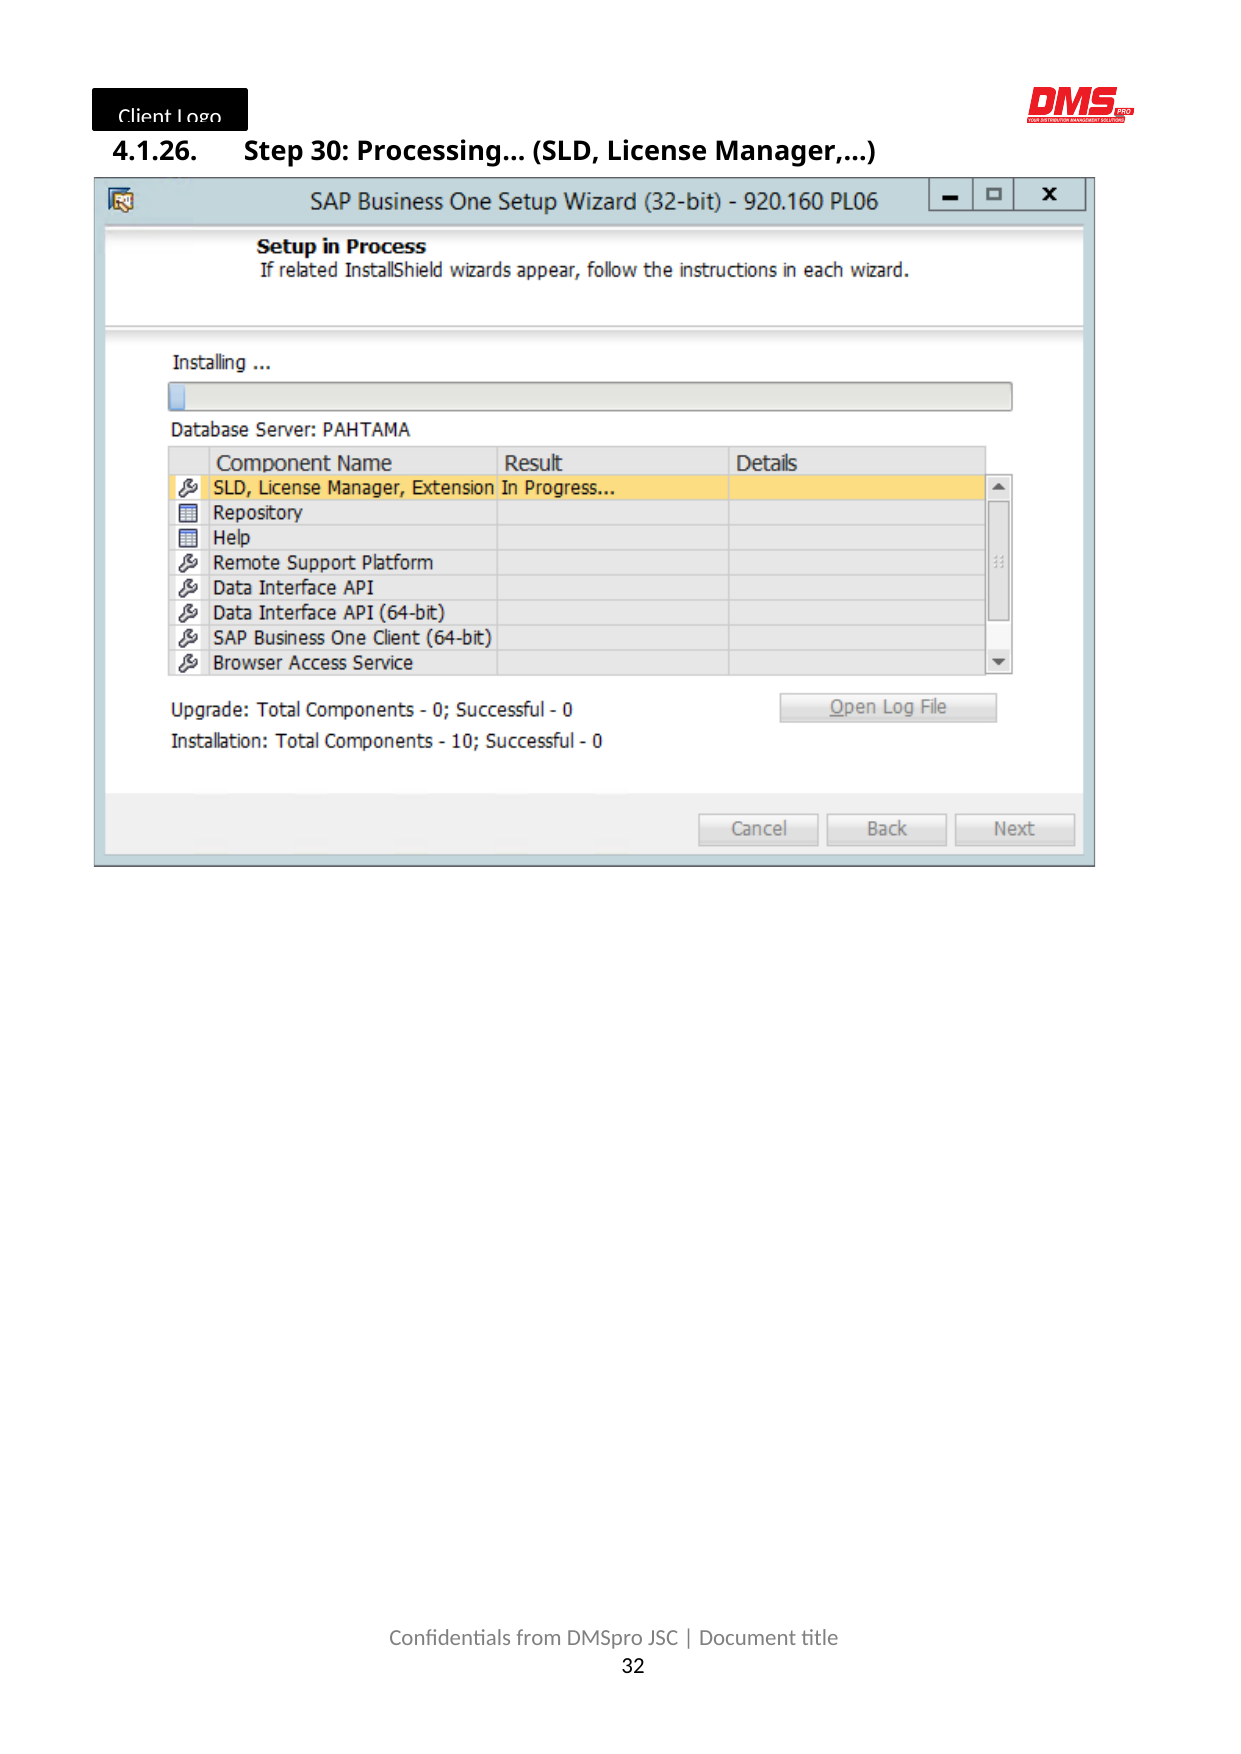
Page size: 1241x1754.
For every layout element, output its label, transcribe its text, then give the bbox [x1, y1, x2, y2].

subtitle Step 30: Processing… (SLD, License Manager,…) [112, 131, 1134, 168]
picture [93, 177, 1096, 867]
picture [1027, 87, 1135, 123]
